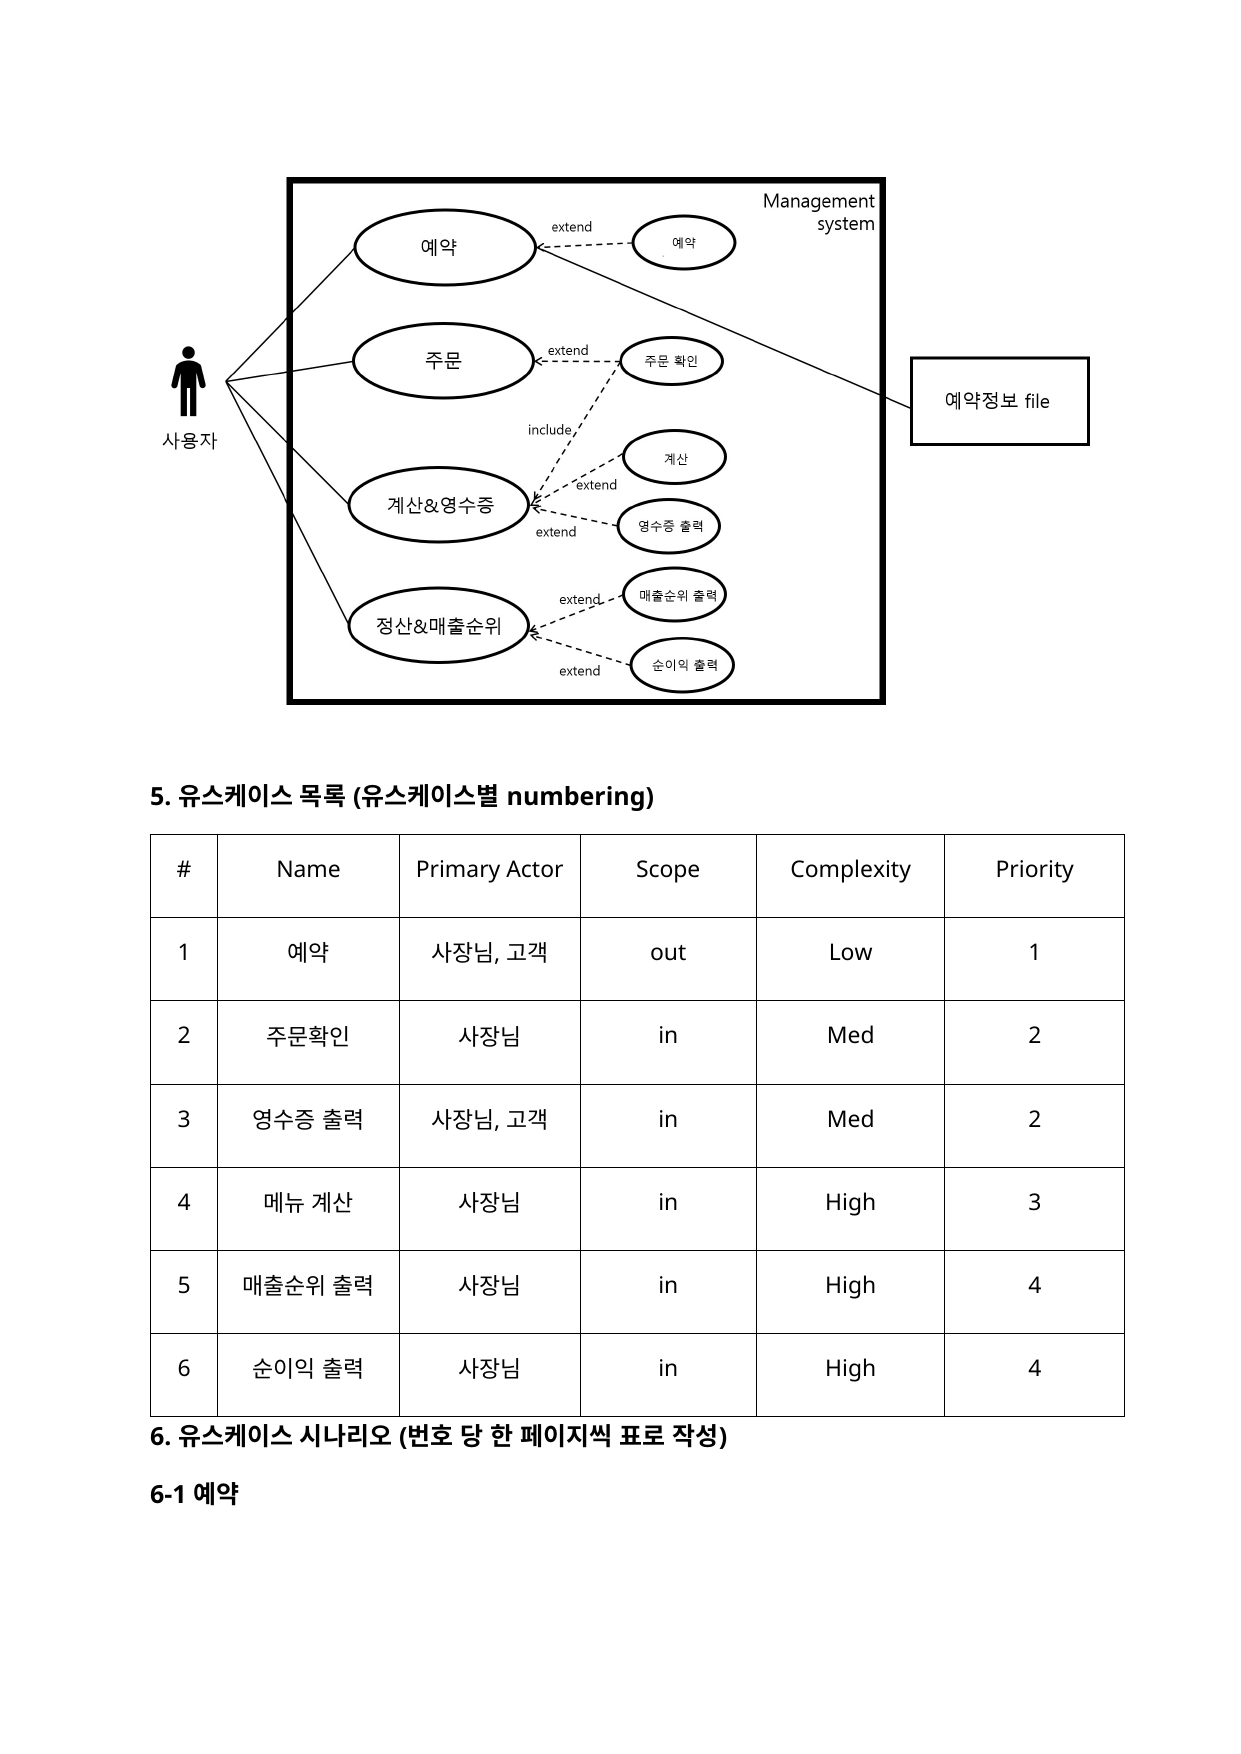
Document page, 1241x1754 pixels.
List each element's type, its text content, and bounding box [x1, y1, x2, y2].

table_header # [151, 835, 217, 917]
table_cell in [581, 1251, 756, 1333]
table_header Complexity [757, 835, 944, 917]
picture [150, 177, 1091, 705]
table_cell 메뉴 계산 [218, 1168, 399, 1250]
table_cell 순이익 출력 [218, 1334, 399, 1416]
table_cell 2 [945, 1085, 1124, 1167]
table_cell 2 [945, 1001, 1124, 1083]
table_cell Low [757, 918, 944, 1000]
table_cell Med [757, 1001, 944, 1083]
table_cell High [757, 1334, 944, 1416]
table_cell 사장님 [400, 1001, 580, 1083]
table_cell 4 [945, 1251, 1124, 1333]
table_cell 사장님 [400, 1168, 580, 1250]
table_header Primary Actor [400, 835, 580, 917]
table_cell in [581, 1168, 756, 1250]
table_cell 영수증 출력 [218, 1085, 399, 1167]
table_cell 2 [151, 1001, 217, 1083]
table_cell in [581, 1085, 756, 1167]
table_cell 1 [945, 918, 1124, 1000]
table_cell in [581, 1334, 756, 1416]
text 5. 유스케이스 목록 (유스케이스별 numbering) [150, 776, 1090, 812]
table_cell 사장님 [400, 1251, 580, 1333]
table_cell 4 [945, 1334, 1124, 1416]
table_cell 사장님, 고객 [400, 918, 580, 1000]
table_cell 주문확인 [218, 1001, 399, 1083]
table_cell 예약 [218, 918, 399, 1000]
table_cell 3 [945, 1168, 1124, 1250]
table_cell 1 [151, 918, 217, 1000]
text 6. 유스케이스 시나리오 (번호 당 한 페이지씩 표로 작성) [150, 1417, 1082, 1453]
table_header Priority [945, 835, 1124, 917]
table_cell Med [757, 1085, 944, 1167]
table_cell out [581, 918, 756, 1000]
table_cell in [581, 1001, 756, 1083]
table_cell 사장님 [400, 1334, 580, 1416]
table_cell 사장님, 고객 [400, 1085, 580, 1167]
table_cell 4 [151, 1168, 217, 1250]
table_cell High [757, 1168, 944, 1250]
table_cell 6 [151, 1334, 217, 1416]
table_cell 3 [151, 1085, 217, 1167]
table_header Scope [581, 835, 756, 917]
table_header Name [218, 835, 399, 917]
table_cell 5 [151, 1251, 217, 1333]
text 6-1 예약 [150, 1474, 1090, 1511]
table_cell 매출순위 출력 [218, 1251, 399, 1333]
table_cell High [757, 1251, 944, 1333]
